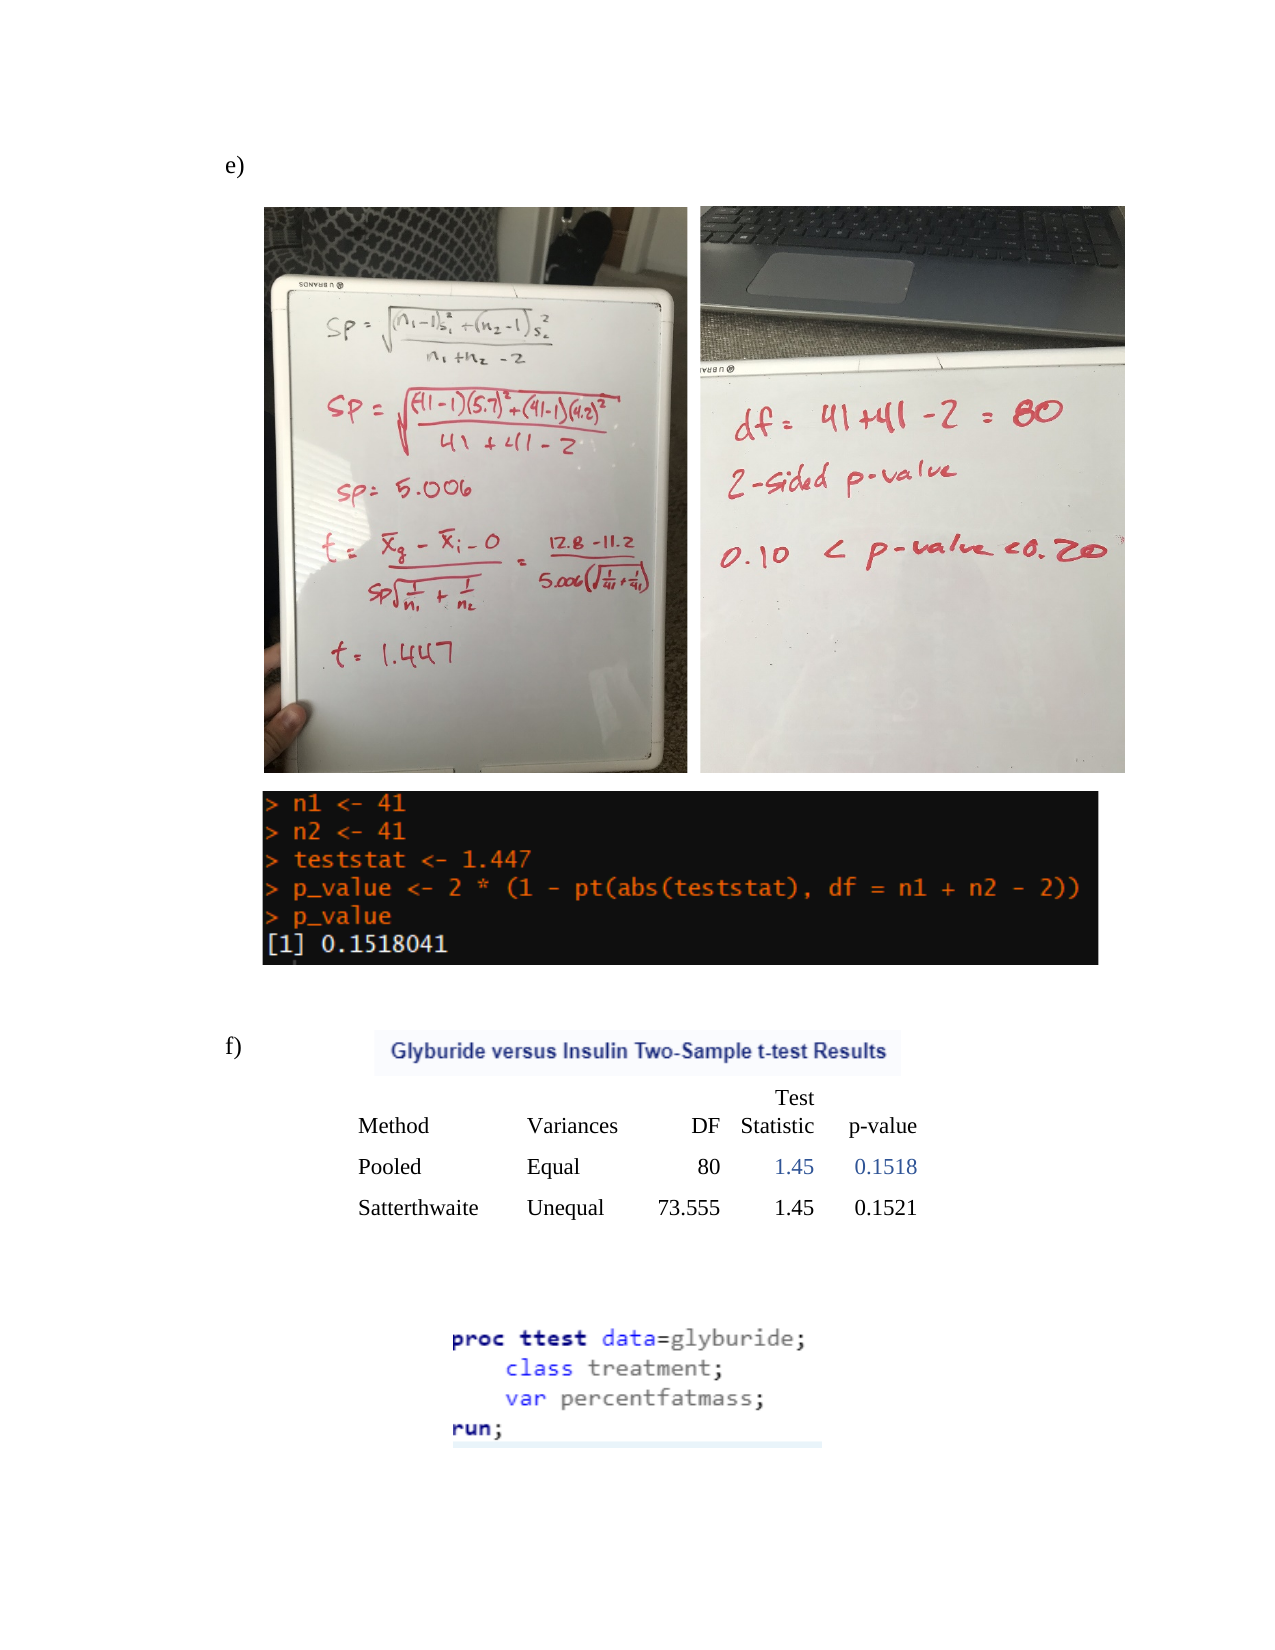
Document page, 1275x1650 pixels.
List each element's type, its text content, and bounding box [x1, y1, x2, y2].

table_cell 80 [642, 1147, 726, 1188]
table_cell 0.1518 [820, 1147, 923, 1188]
text e) [150, 150, 1125, 179]
table_header DF [642, 1078, 726, 1147]
picture [374, 1030, 901, 1076]
table_cell 73.555 [642, 1188, 726, 1234]
table_cell Equal [520, 1147, 642, 1188]
table_cell Satterthwaite [352, 1188, 520, 1234]
table_cell 1.45 [726, 1188, 820, 1234]
picture [262, 791, 1099, 965]
table_header p-value [820, 1078, 923, 1147]
table_cell Unequal [520, 1188, 642, 1234]
table_cell 0.1521 [820, 1188, 923, 1234]
table_cell Pooled [352, 1147, 520, 1188]
picture [453, 1324, 822, 1448]
picture [700, 206, 1125, 773]
table_cell 1.45 [726, 1147, 820, 1188]
table_header Test Statistic [726, 1078, 820, 1147]
picture [264, 207, 688, 773]
table_header Method [352, 1078, 520, 1147]
table_header Variances [520, 1078, 642, 1147]
